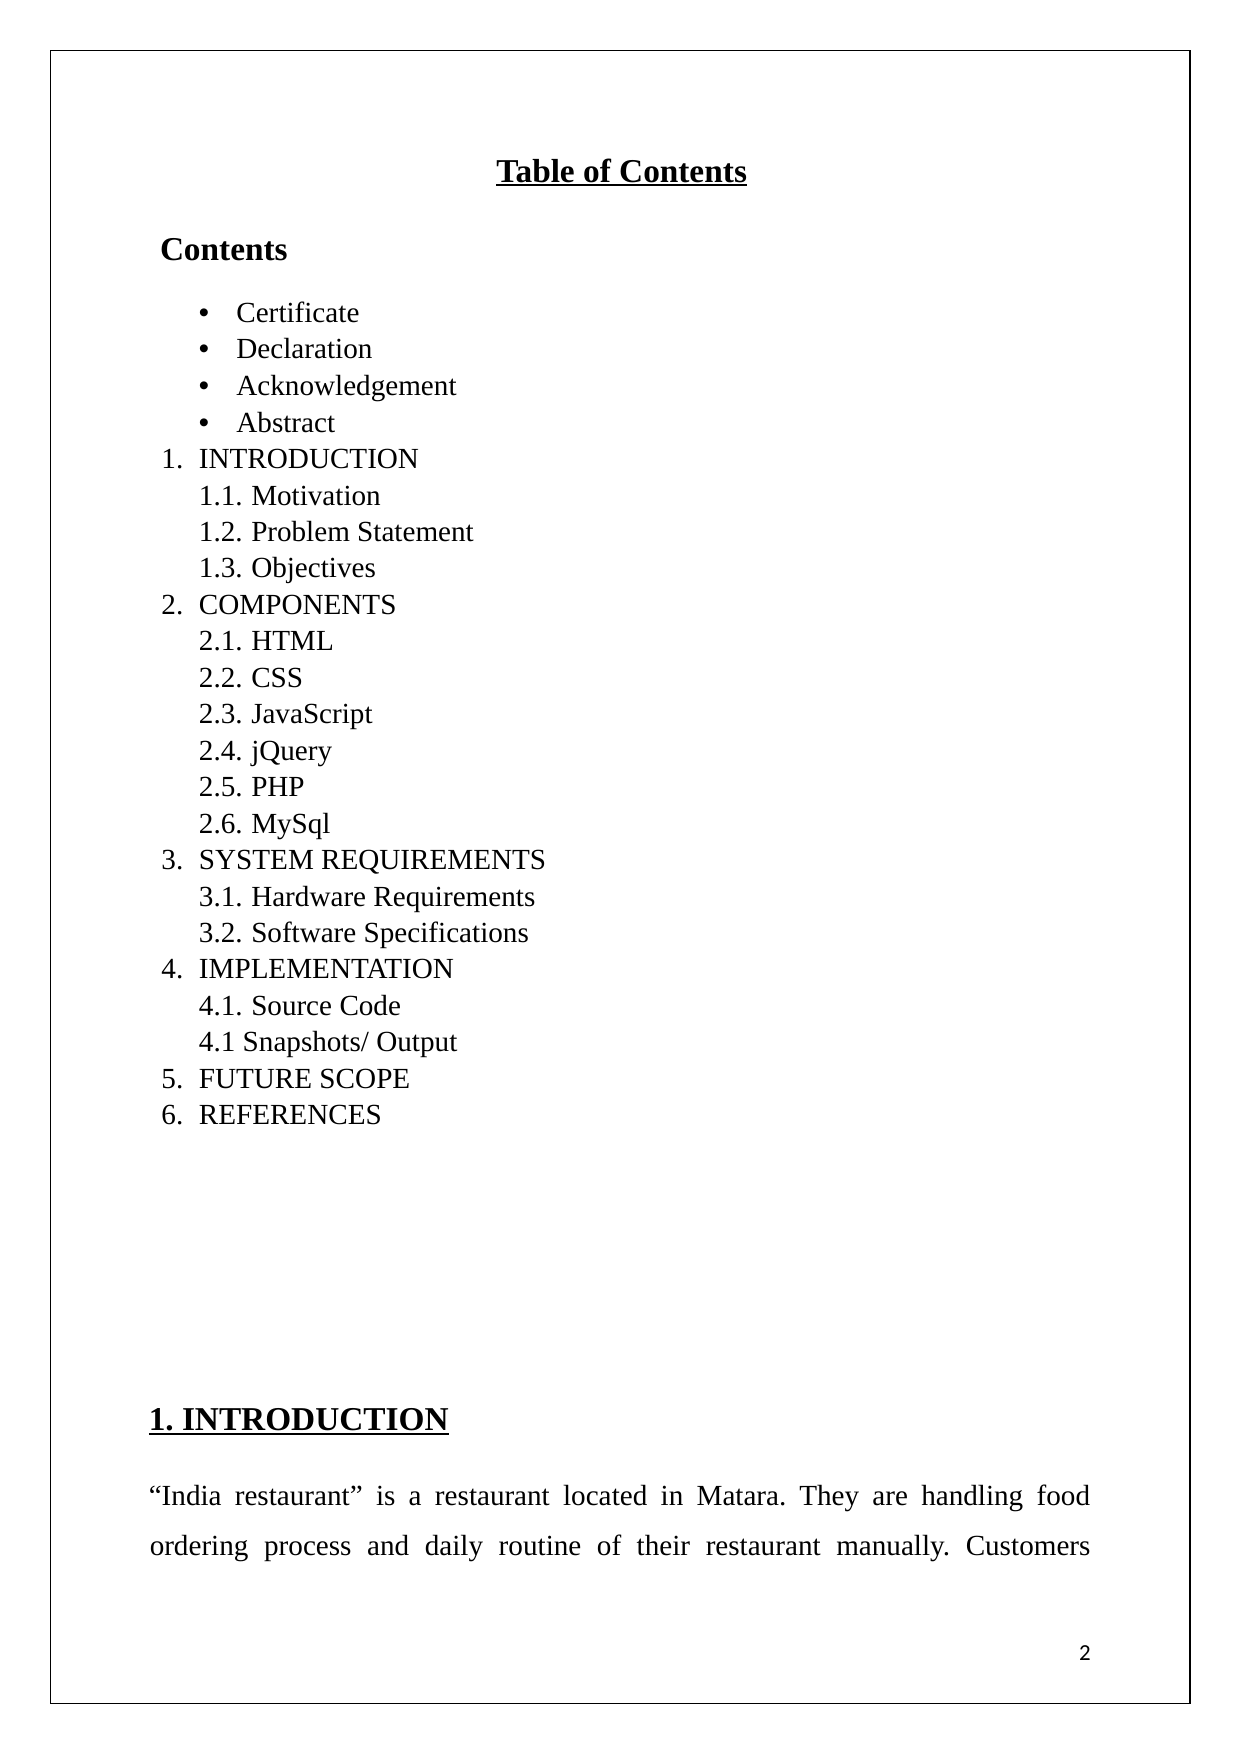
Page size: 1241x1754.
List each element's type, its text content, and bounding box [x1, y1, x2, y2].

list JavaScript [199, 696, 1091, 730]
list MySql [199, 806, 1091, 839]
text Contents [160, 229, 1098, 268]
list Software Specifications [199, 915, 1091, 949]
list Acknowledgement [199, 368, 1091, 402]
list SYSTEM REQUIREMENTS [161, 842, 1091, 876]
list IMPLEMENTATION [161, 952, 1091, 985]
subtitle 1. INTRODUCTION [148, 1399, 1098, 1438]
list COMPONENTS [161, 587, 1091, 621]
list Motivation [199, 478, 1091, 511]
list Source Code [199, 988, 1091, 1022]
list REFERENCES [161, 1097, 1091, 1131]
list Objectives [199, 551, 1091, 584]
list PHP [199, 769, 1091, 803]
text Table of Contents [150, 151, 747, 189]
list Abstract [199, 405, 1091, 438]
list CSS [199, 660, 1091, 693]
list jQuery [199, 733, 1091, 766]
list INTRODUCTION [161, 441, 1091, 475]
list Declaration [199, 332, 1091, 365]
list Certificate [199, 295, 1091, 329]
list Problem Statement [199, 514, 1091, 548]
list Hardware Requirements [199, 879, 1091, 912]
list HTML [199, 623, 1091, 657]
text 4.1 Snapshots/ Output [199, 1024, 1091, 1058]
list FUTURE SCOPE [161, 1061, 1091, 1094]
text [148, 1478, 1091, 1562]
